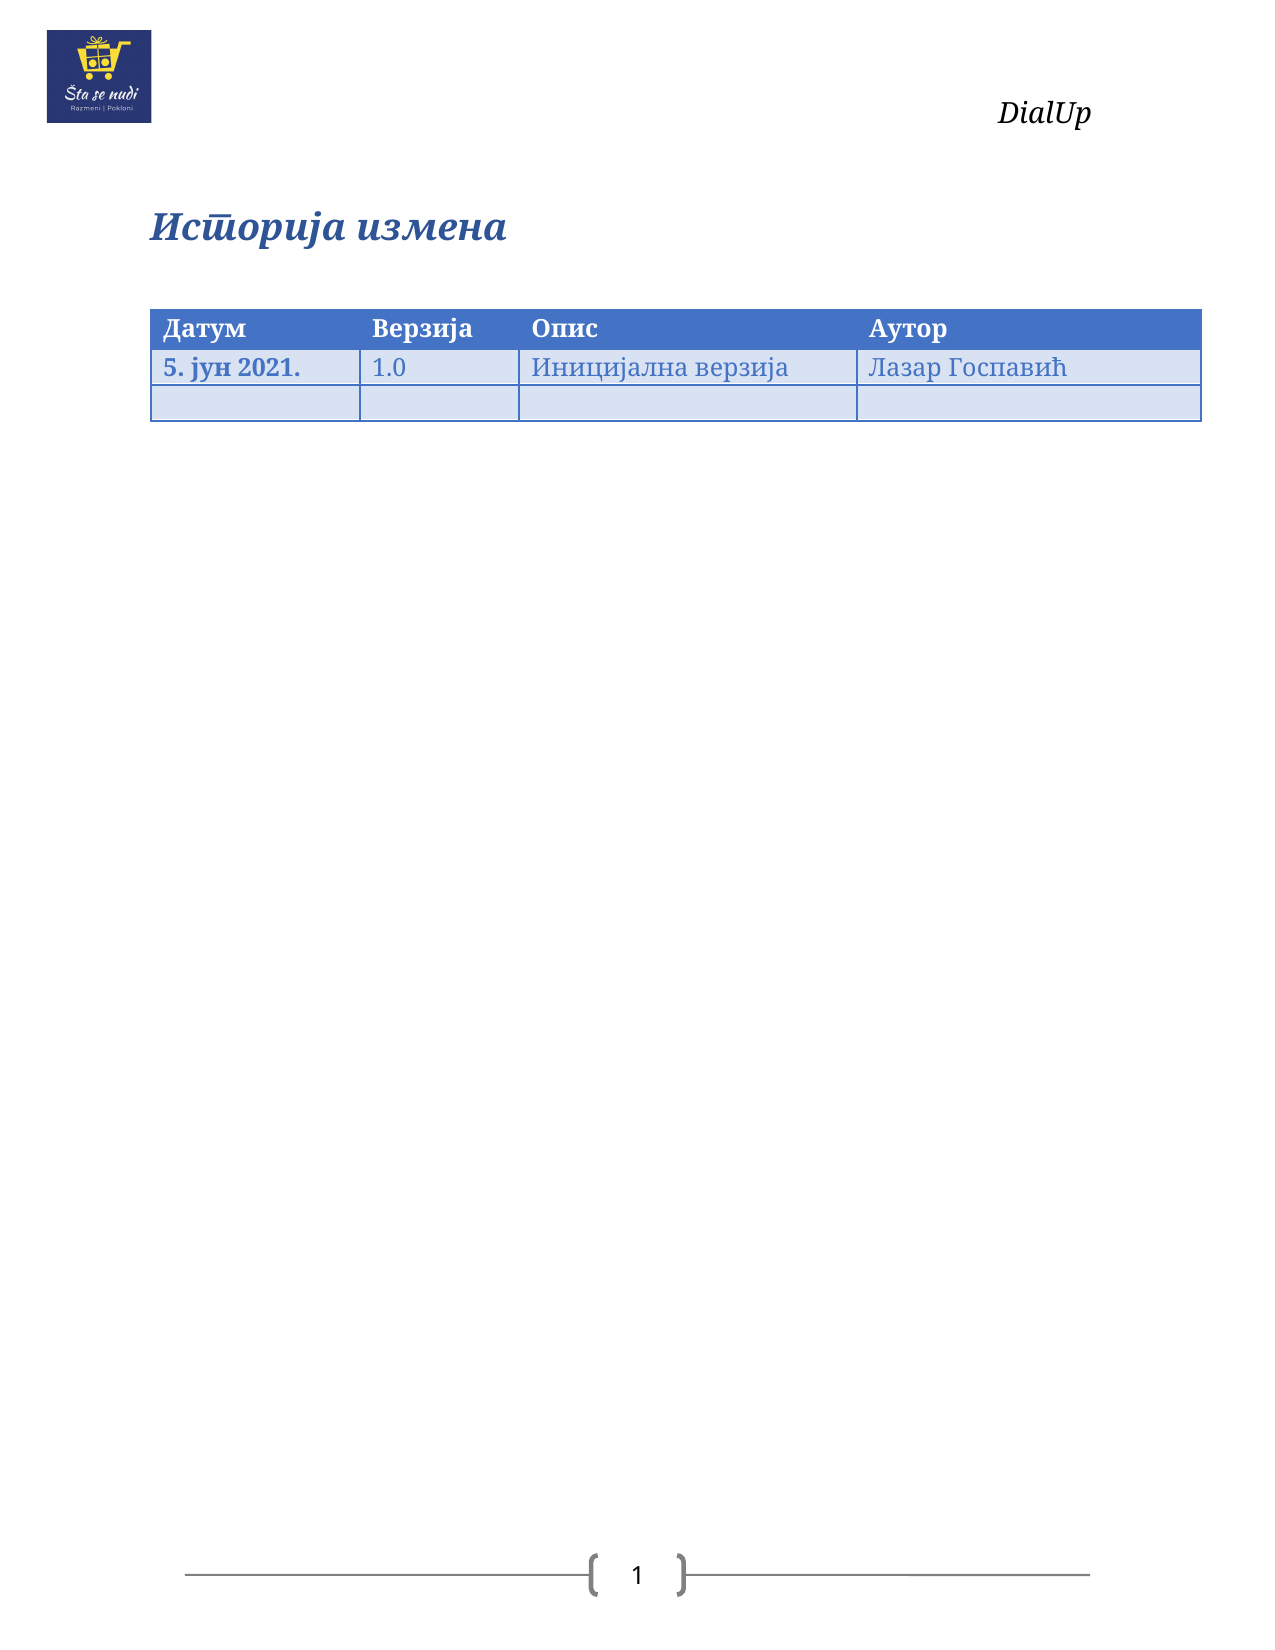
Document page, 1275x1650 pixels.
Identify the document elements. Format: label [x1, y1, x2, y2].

picture [46, 30, 152, 123]
